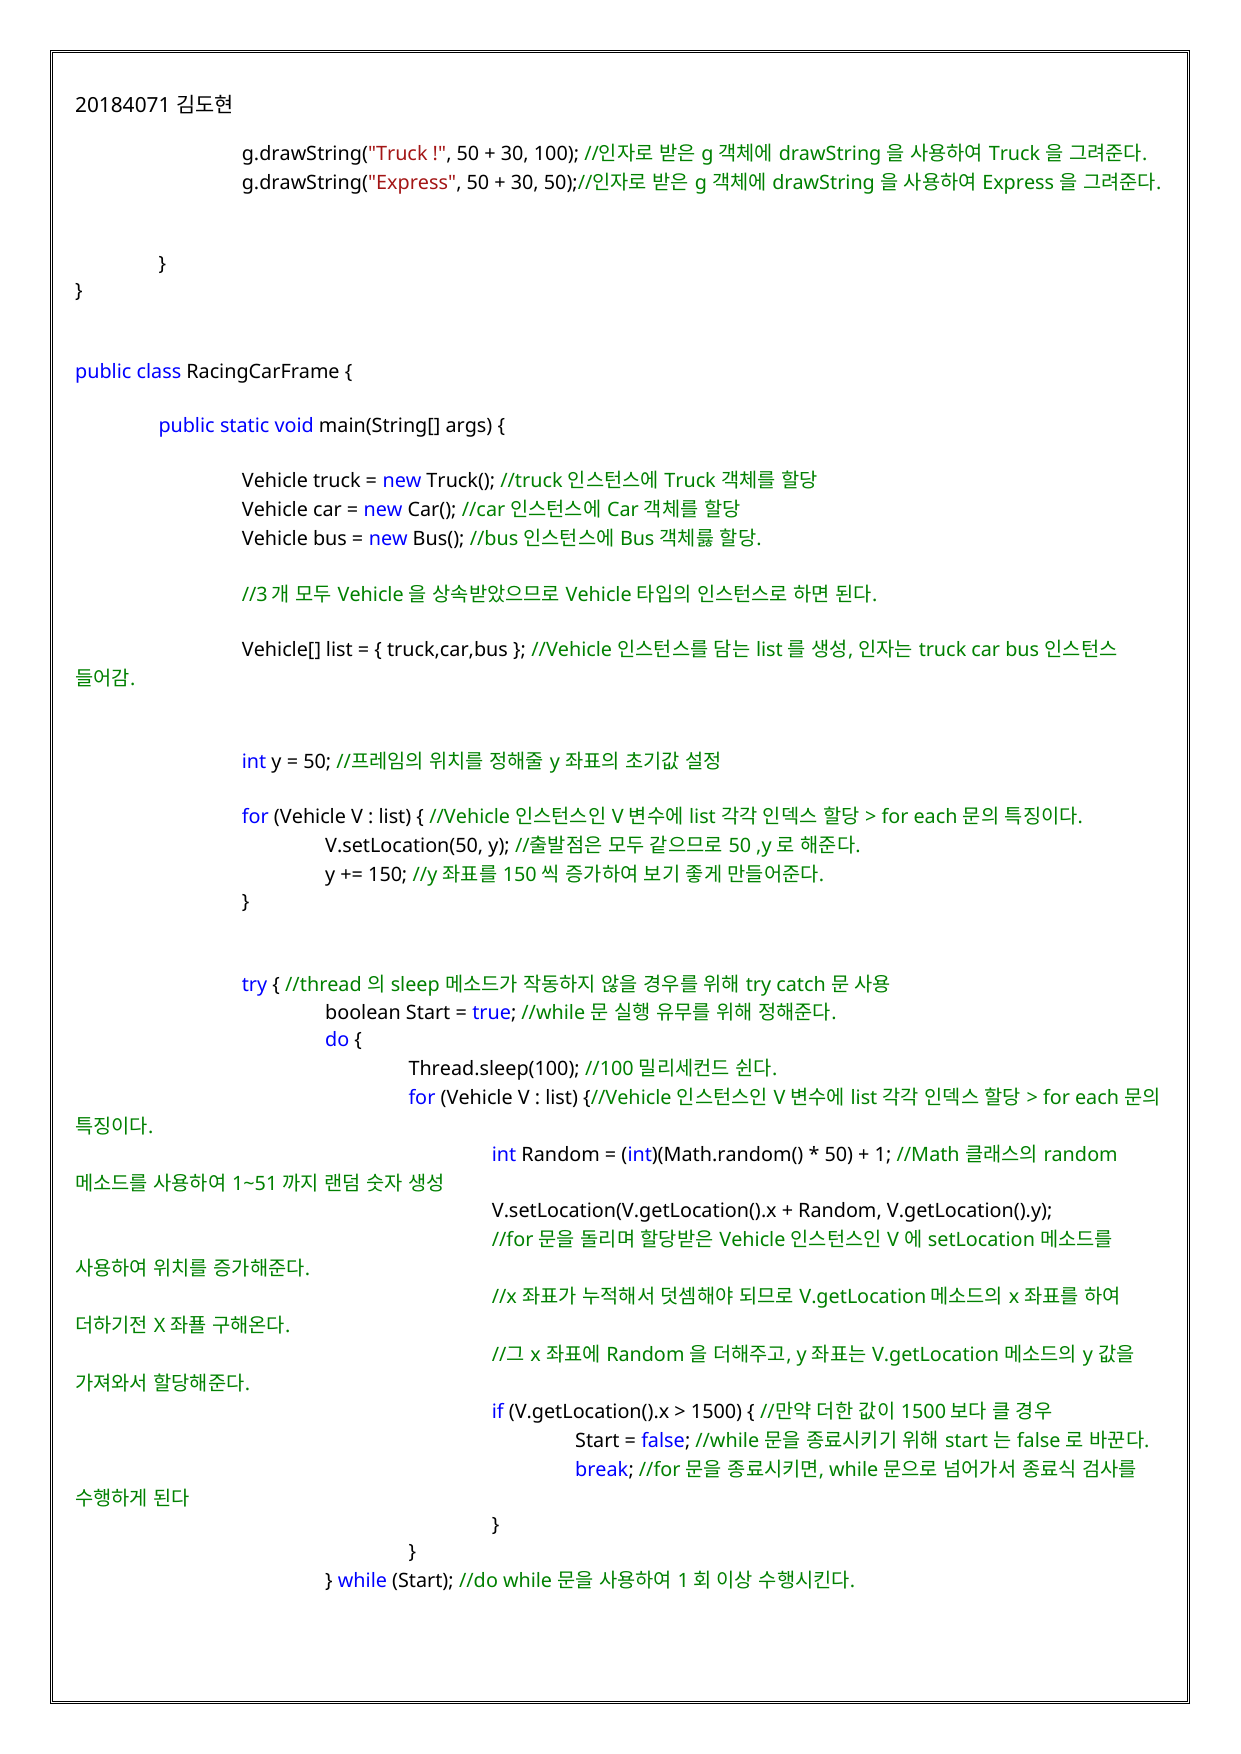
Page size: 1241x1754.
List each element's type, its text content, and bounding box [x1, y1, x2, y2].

text Start = false; //while 문을 종료시키기 위해 start 는 false 로 바꾼다. [75, 1424, 1165, 1453]
text break; //for 문을 종료시키면, while 문으로 넘어가서 종료식 검사를 수행하게 된다 [75, 1453, 1165, 1511]
text V.setLocation(V.getLocation().x + Random, V.getLocation().y); [75, 1196, 1165, 1223]
text } [75, 1538, 1165, 1565]
text for (Vehicle V : list) {//Vehicle 인스턴스인 V 변수에 list 각각 인덱스 할당 > for each 문의 특징이다. [75, 1081, 1165, 1139]
text V.setLocation(50, y); //출발점은 모두 같으므로 50 ,y 로 해준다. [75, 830, 1165, 858]
text int y = 50; //프레임의 위치를 정해줄 y 좌표의 초기값 설정 [75, 745, 1165, 774]
text //for 문을 돌리며 할당받은 Vehicle 인스턴스인 V 에 setLocation 메소드를 사용하여 위치를 증가해준다. [75, 1223, 1165, 1281]
text } while (Start); //do while 문을 사용하여 1회 이상 수행시킨다. [75, 1565, 1165, 1593]
text g.drawString("Express", 50 + 30, 50);//인자로 받은 g 객체에 drawString 을 사용하여 Express 을 그려준다. [75, 166, 1165, 195]
text try { //thread 의 sleep 메소드가 작동하지 않을 경우를 위해 try catch 문 사용 [75, 968, 1165, 997]
text } [75, 276, 1165, 303]
text for (Vehicle V : list) { //Vehicle 인스턴스인 V 변수에 list 각각 인덱스 할당 > for each 문의 특징이다. [75, 801, 1165, 830]
text do { [75, 1026, 1165, 1053]
text //3개 모두 Vehicle 을 상속받았으므로 Vehicle 타입의 인스턴스로 하면 된다. [75, 578, 1165, 607]
text public static void main(String[] args) { [75, 411, 1165, 438]
text public class RacingCarFrame { [75, 357, 1165, 384]
text } [75, 1511, 1165, 1538]
text if (V.getLocation().x > 1500) { //만약 더한 값이 1500보다 클 경우 [75, 1396, 1165, 1424]
text //그 x 좌표에 Random 을 더해주고, y 좌표는 V.getLocation 메소드의 y 값을 가져와서 할당해준다. [75, 1338, 1165, 1396]
text //x 좌표가 누적해서 덧셈해야 되므로 V.getLocation메소드의 x 좌표를 하여 더하기전 X 좌푤 구해온다. [75, 1281, 1165, 1338]
text g.drawString("Truck !", 50 + 30, 100); //인자로 받은 g 객체에 drawString 을 사용하여 Truck 을 그려준다. [75, 137, 1165, 166]
text boolean Start = true; //while 문 실행 유무를 위해 정해준다. [75, 997, 1165, 1026]
text y += 150; //y 좌표를 150 씩 증가하여 보기 좋게 만들어준다. [75, 858, 1165, 887]
text Vehicle car = new Car(); //car 인스턴스에 Car 객체를 할당 [75, 493, 1165, 522]
text Thread.sleep(100); //100 밀리세컨드 쉰다. [75, 1053, 1165, 1081]
text Vehicle bus = new Bus(); //bus 인스턴스에 Bus 객체릃 할당. [75, 522, 1165, 551]
text } [75, 887, 1165, 914]
text Vehicle truck = new Truck(); //truck 인스턴스에 Truck 객체를 할당 [75, 465, 1165, 493]
text int Random = (int)(Math.random() * 50) + 1; //Math 클래스의 random 메소드를 사용하여 1~51 까지 랜덤 숫자 생성 [75, 1139, 1165, 1196]
text Vehicle[] list = { truck,car,bus }; //Vehicle 인스턴스를 담는 list 를 생성, 인자는 truck car bus 인스턴스 들어감. [75, 634, 1165, 691]
text } [75, 249, 1165, 276]
